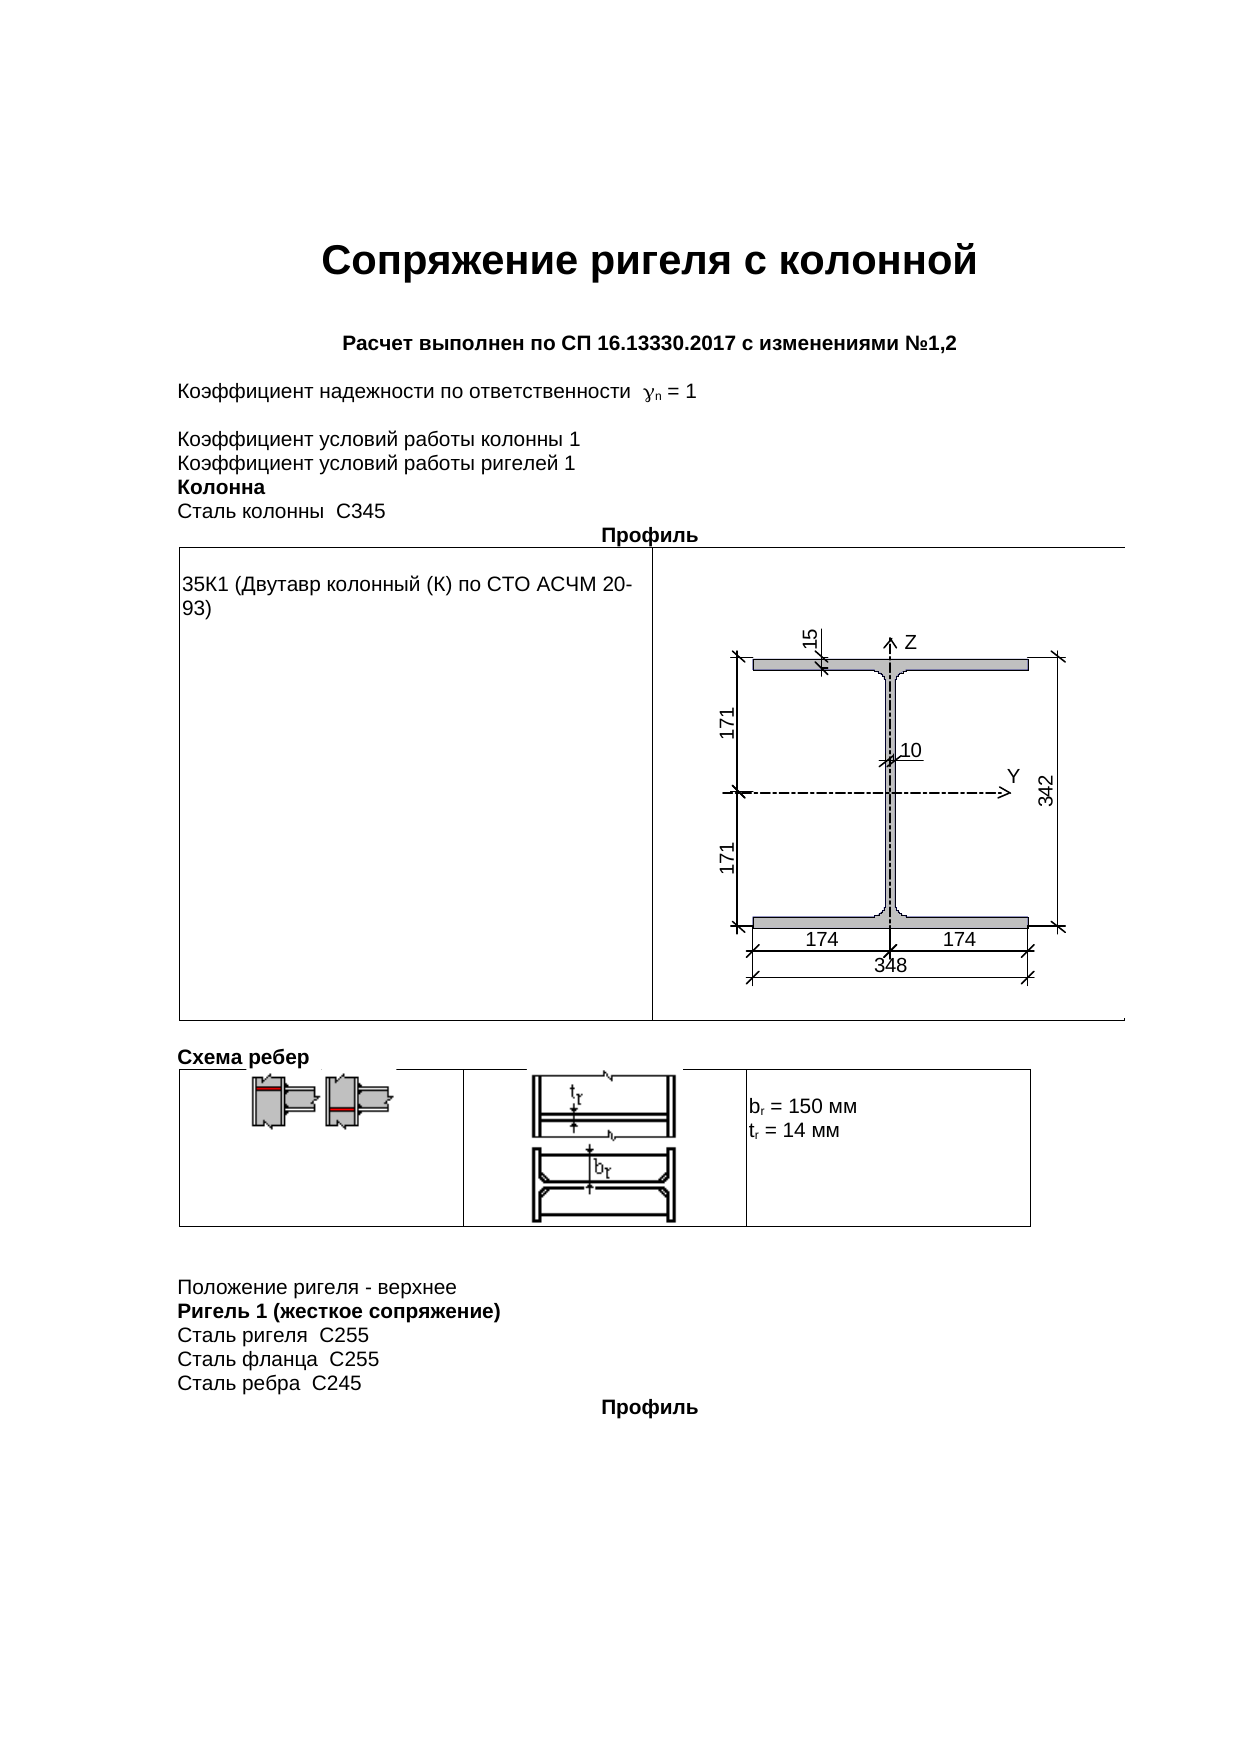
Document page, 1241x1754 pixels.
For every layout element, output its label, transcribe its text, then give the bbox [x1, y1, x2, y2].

text Профиль [177, 523, 1122, 547]
text Схема ребер [177, 1045, 1122, 1069]
text Сталь фланца C255 [177, 1347, 1122, 1371]
text Коэффициент надежности по ответственности n = 1 [177, 379, 1122, 403]
text Ригель 1 (жесткое сопряжение) [177, 1299, 1122, 1323]
text Расчет выполнен по СП 16.13330.2017 с изменениями №1,2 [177, 331, 1122, 355]
text Сталь ребра C245 [177, 1371, 1122, 1395]
text Сталь колонны C345 [177, 499, 1122, 523]
picture [526, 1069, 683, 1226]
table_header [180, 1070, 463, 1226]
text Колонна [177, 475, 1122, 499]
text Сталь ригеля C255 [177, 1323, 1122, 1347]
text Коэффициент условий работы колонны 1 [177, 427, 1122, 451]
table_header [683, 1070, 746, 1226]
table_header 35К1 (Двутавр колонный (К) по СТО АСЧМ 20-93) [180, 548, 652, 1020]
picture [246, 1069, 397, 1133]
text Положение ригеля - верхнее [177, 1275, 1122, 1299]
table_header [464, 1070, 526, 1226]
table_header br = 150 мм tr = 14 мм [747, 1070, 1030, 1226]
text Сопряжение ригеля с колонной [177, 235, 1122, 283]
text Коэффициент условий работы ригелей 1 [177, 451, 1122, 475]
text Профиль [177, 1395, 1122, 1419]
